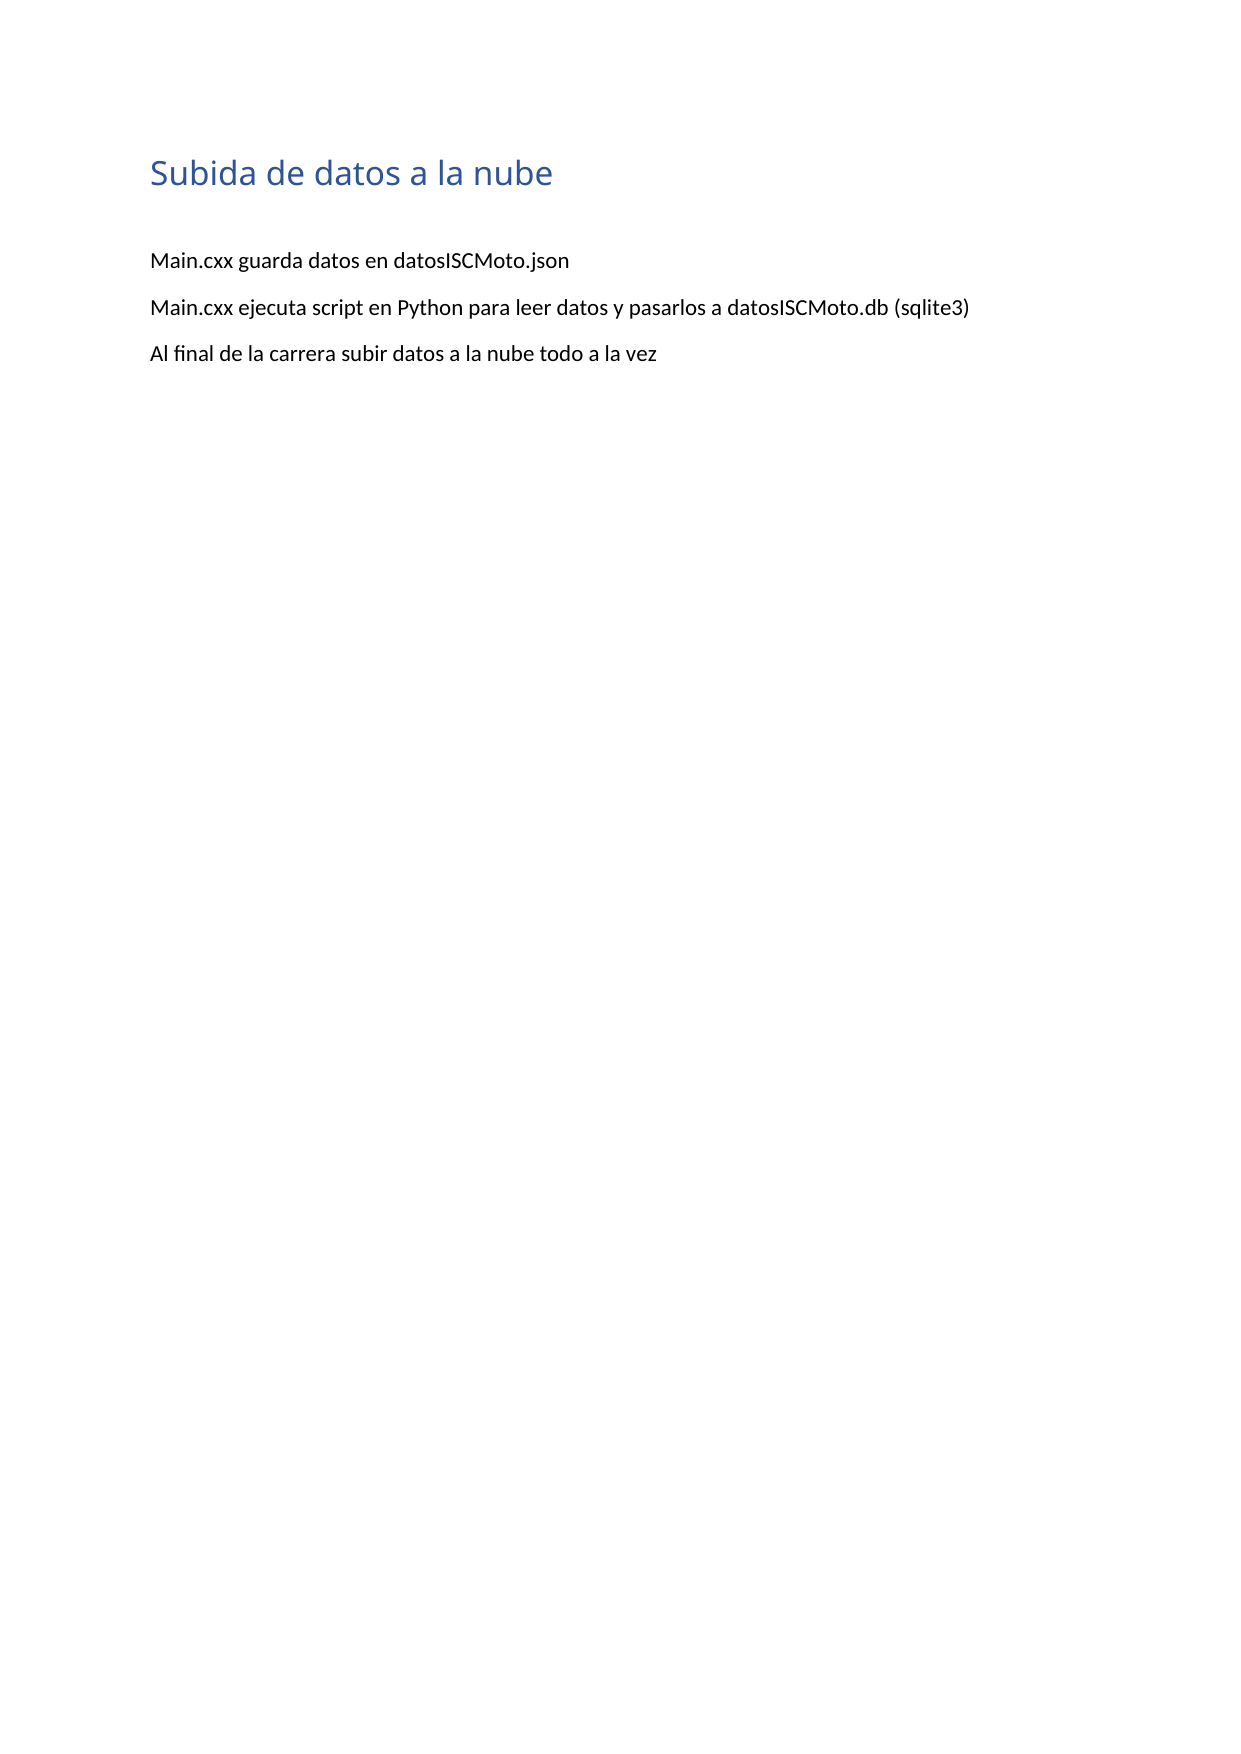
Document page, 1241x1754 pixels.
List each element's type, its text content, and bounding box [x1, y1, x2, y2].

subtitle Subida de datos a la nube [150, 150, 1090, 195]
text Main.cxx guarda datos en datosISCMoto.json [150, 246, 1090, 274]
text Main.cxx ejecuta script en Python para leer datos y pasarlos a datosISCMoto.db (sqlite3) [150, 293, 1090, 321]
text Al final de la carrera subir datos a la nube todo a la vez [150, 339, 1090, 368]
